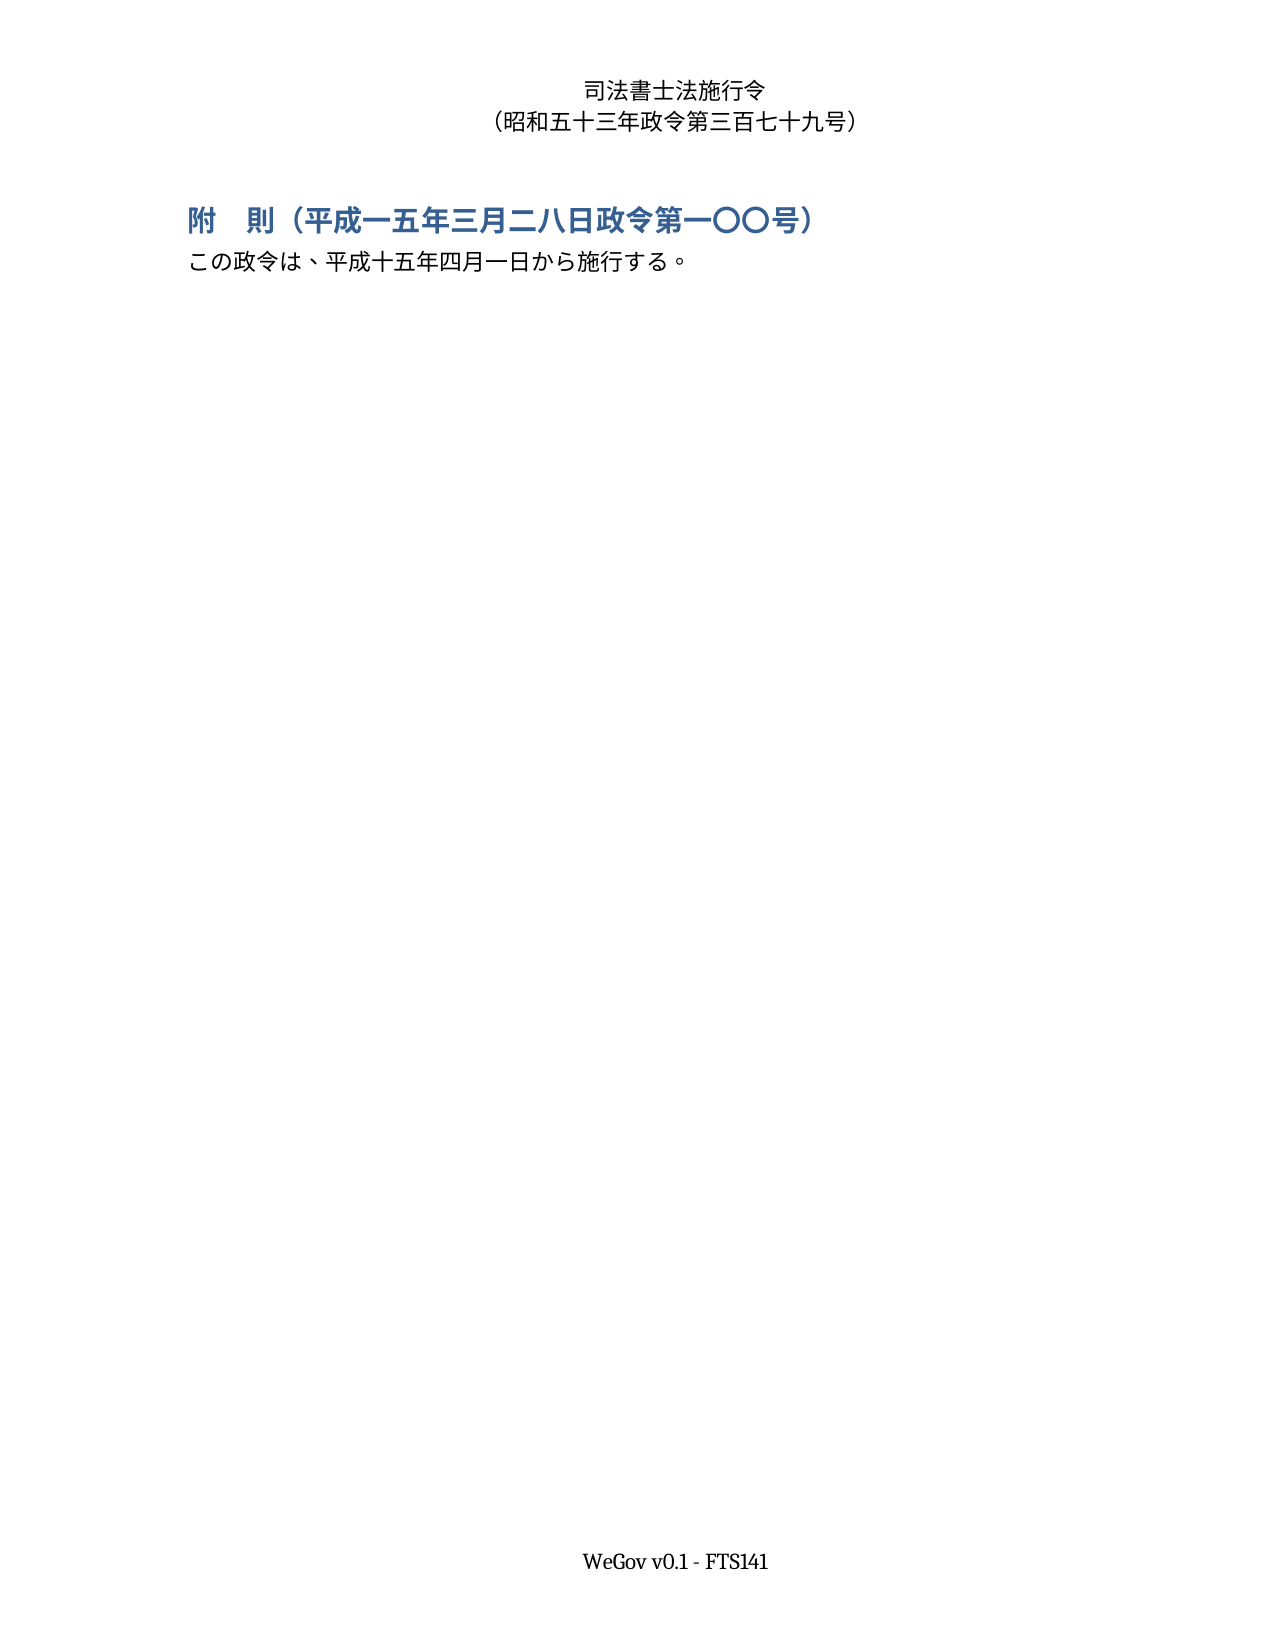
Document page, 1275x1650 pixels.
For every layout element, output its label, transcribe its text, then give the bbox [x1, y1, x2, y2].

subtitle 附 則（平成一五年三月二八日政令第一〇〇号） [187, 200, 1087, 240]
text この政令は、平成十五年四月一日から施行する。 [187, 246, 1087, 277]
